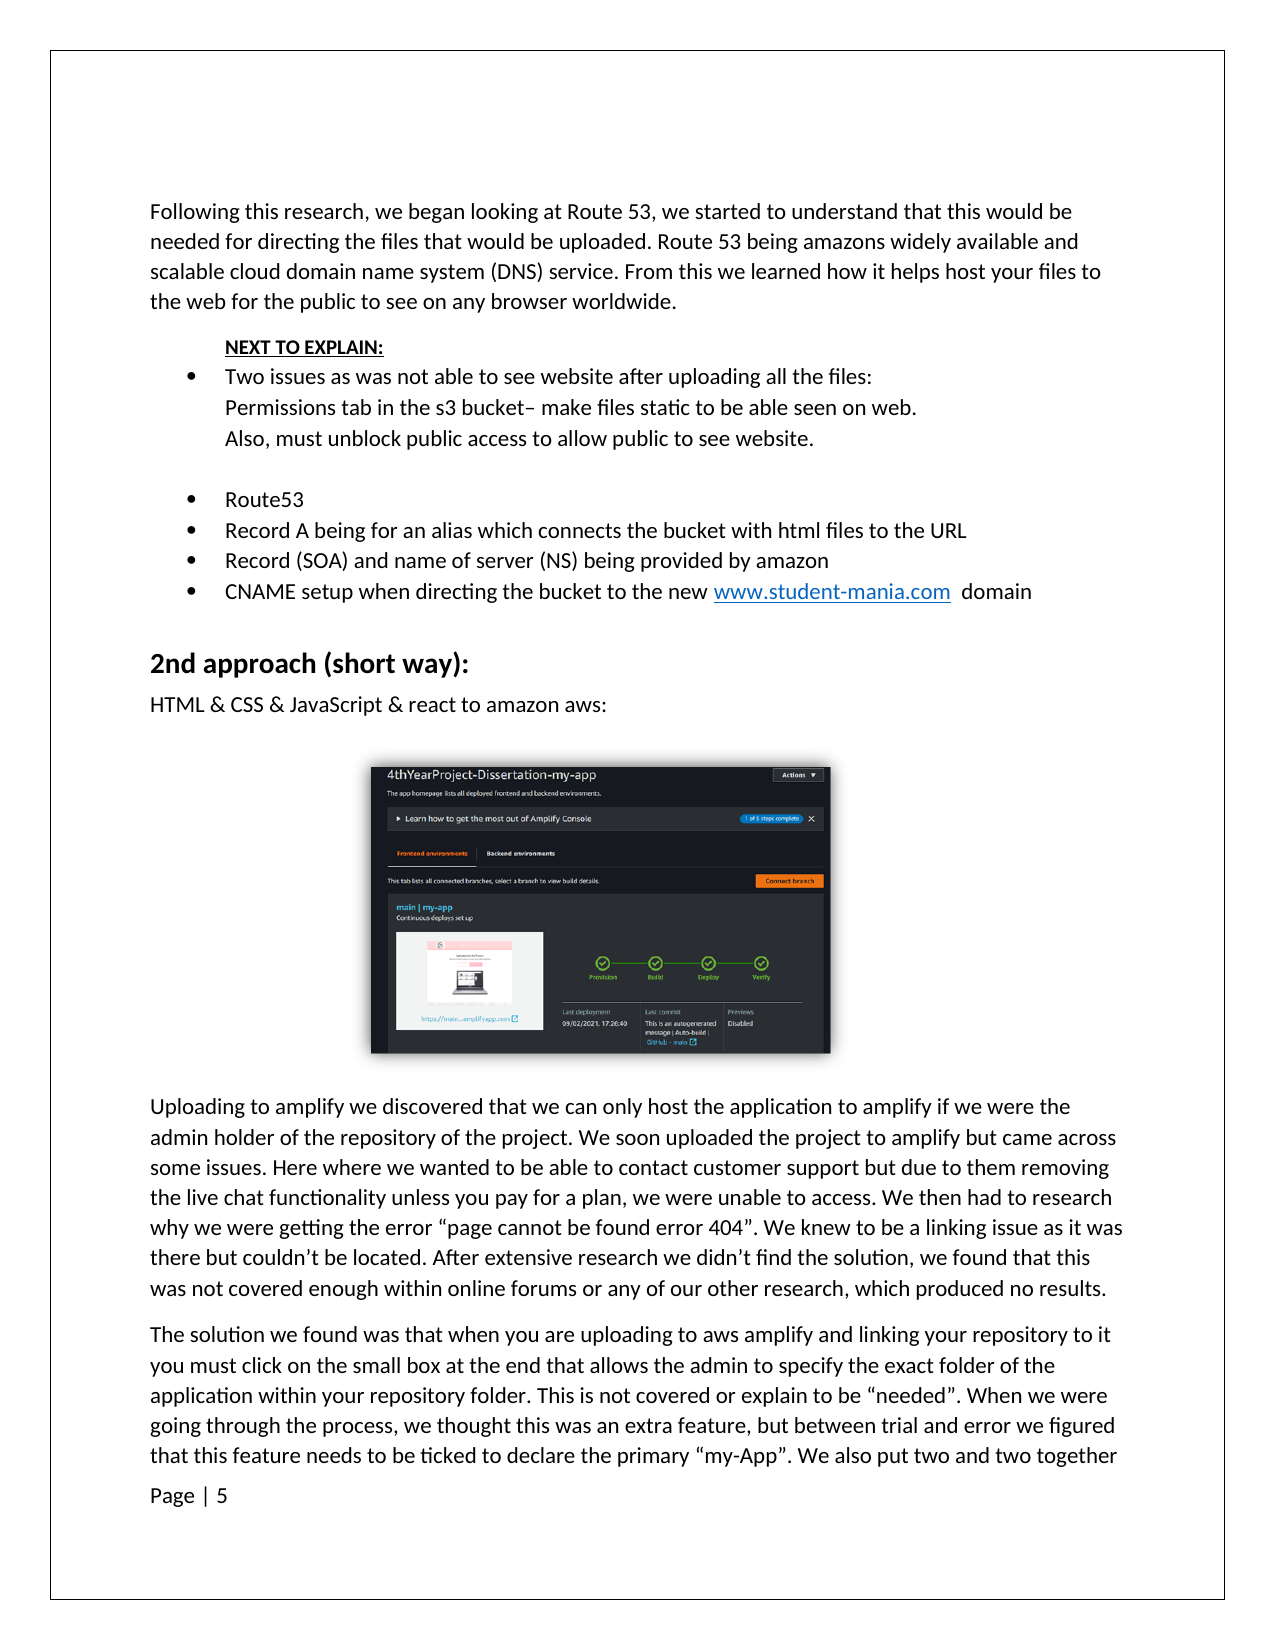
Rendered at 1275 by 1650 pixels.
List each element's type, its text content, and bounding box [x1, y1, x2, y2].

list Route53 [187, 485, 1125, 513]
text Following this research, we began looking at Route 53, we started to understand that this would be needed for directing the files that would be uploaded. Route 53 being amazons widely available and scalable cloud domain name system (DNS) service. From this we learned how it helps host your files to the web for the public to see on any browser worldwide. [150, 197, 1125, 316]
text HTML & CSS & JavaScript & react to amazon aws: [150, 690, 1125, 718]
list Record (SOA) and name of server (NS) being provided by amazon [187, 547, 1125, 575]
list CNAME setup when directing the bucket to the new www.student-mania.com domain [187, 577, 1125, 605]
list Also, must unblock public access to allow public to see website. [225, 424, 1125, 452]
list Permissions tab in the s3 bucket– make files static to be able seen on web. [225, 393, 1125, 421]
list Record A being for an alias which connects the bucket with html files to the URL [187, 516, 1125, 544]
picture [350, 746, 850, 1073]
subtitle 2nd approach (short way): [150, 646, 1125, 681]
list Two issues as was not able to see website after uploading all the files: [187, 362, 1125, 390]
list NEXT TO EXPLAIN: [225, 334, 1125, 360]
text Uploading to amplify we discovered that we can only host the application to amplify if we were the admin holder of the repository of the project. We soon uploaded the project to amplify but came across some issues. Here where we wanted to be able to contact customer support but due to them removing the live chat functionality unless you pay for a plan, we were unable to access. We then had to research why we were getting the error “page cannot be found error 404”. We knew to be a linking issue as it was there but couldn’t be located. After extensive research we didn’t find the solution, we found that this was not covered enough within online forums or any of our other research, which produced no results. [150, 1092, 1125, 1302]
